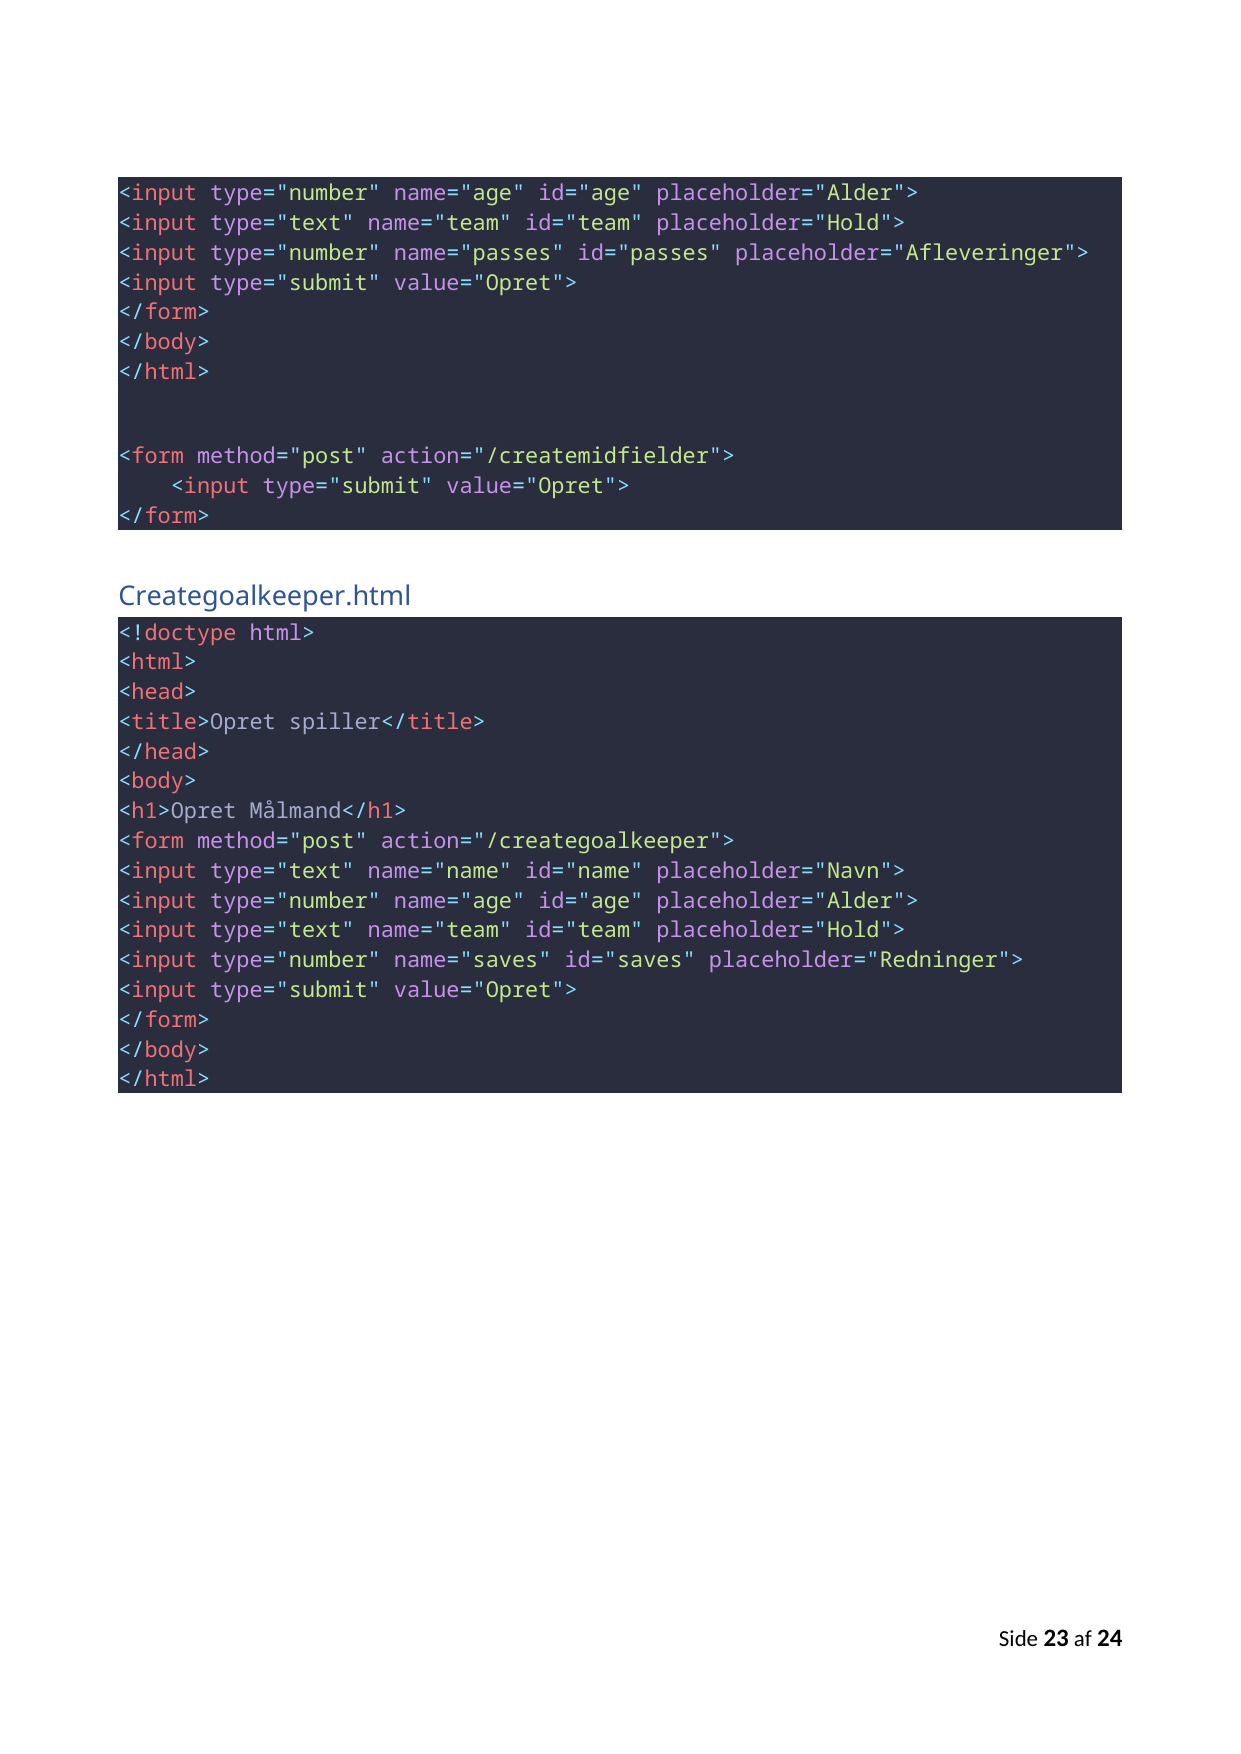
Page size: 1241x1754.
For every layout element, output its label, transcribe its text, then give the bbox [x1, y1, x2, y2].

text <input type="number" name="passes" id="passes" placeholder="Afleveringer"> [118, 237, 1122, 267]
text <!doctype html> [118, 617, 1122, 646]
text <body> [118, 766, 1122, 795]
text </form> [118, 1004, 1122, 1034]
text </body> [118, 1034, 1122, 1063]
text <title>Opret spiller</title> [118, 706, 1122, 736]
text </html> [118, 1063, 1122, 1093]
text </html> [118, 356, 1122, 386]
text <h1>Opret Målmand</h1> [118, 795, 1122, 825]
text <input type="text" name="team" id="team" placeholder="Hold"> [118, 914, 1122, 944]
text </head> [118, 736, 1122, 766]
text <input type="text" name="name" id="name" placeholder="Navn"> [118, 855, 1122, 885]
text <input type="submit" value="Opret"> [118, 470, 1122, 500]
text <input type="submit" value="Opret"> [118, 974, 1122, 1004]
text <input type="submit" value="Opret"> [118, 267, 1122, 296]
text <input type="number" name="age" id="age" placeholder="Alder"> [118, 885, 1122, 914]
text </body> [118, 326, 1122, 356]
text <input type="number" name="saves" id="saves" placeholder="Redninger"> [118, 944, 1122, 974]
text </form> [118, 296, 1122, 326]
text <html> [118, 646, 1122, 676]
text <form method="post" action="/creategoalkeeper"> [118, 825, 1122, 855]
text </form> [118, 500, 1122, 530]
text <input type="number" name="age" id="age" placeholder="Alder"> [118, 177, 1122, 207]
text <head> [118, 676, 1122, 706]
subtitle Creategoalkeeper.html [118, 577, 1122, 614]
text <form method="post" action="/createmidfielder"> [118, 441, 1122, 470]
text <input type="text" name="team" id="team" placeholder="Hold"> [118, 207, 1122, 237]
